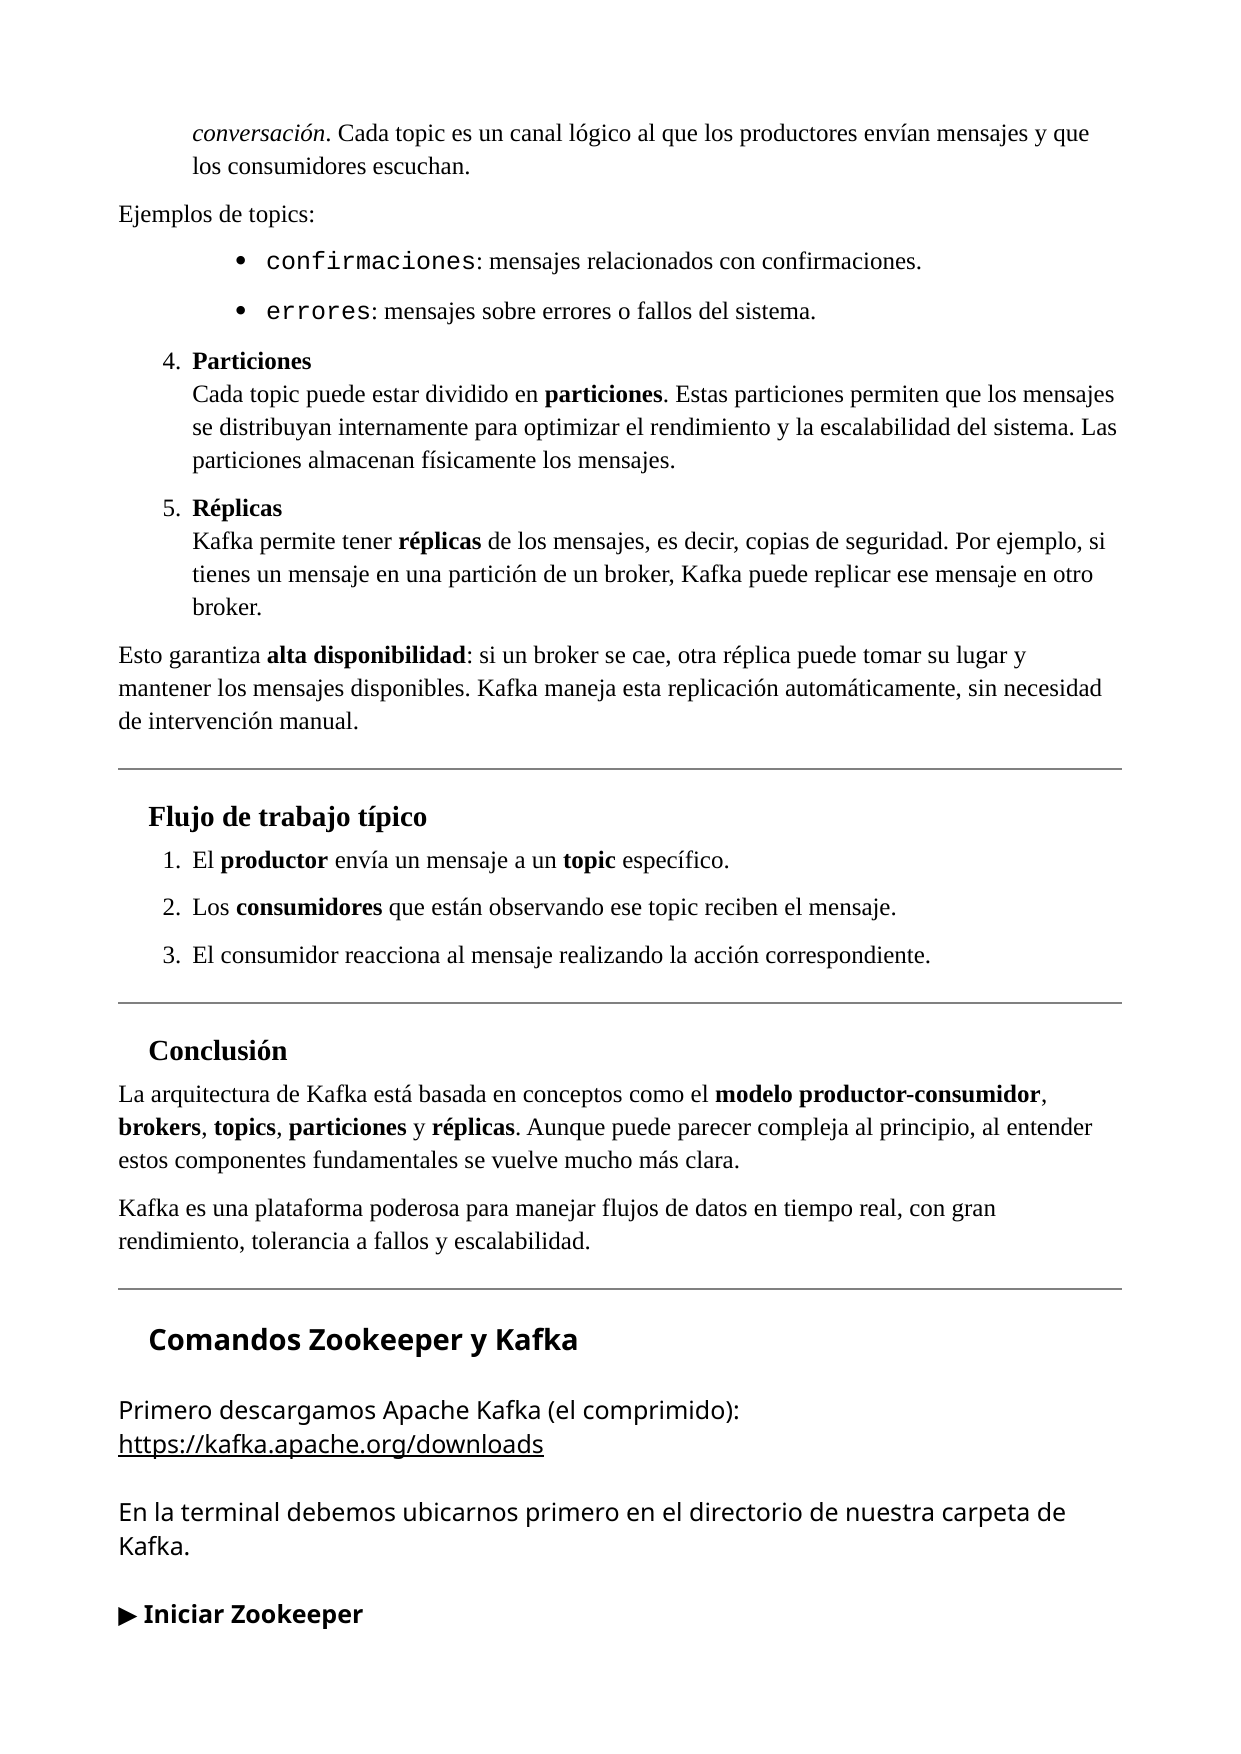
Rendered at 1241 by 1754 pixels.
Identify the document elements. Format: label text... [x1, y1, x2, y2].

text Kafka es una plataforma poderosa para manejar flujos de datos en tiempo real, con gran rendimiento, tolerancia a fallos y escalabilidad. [118, 1193, 1122, 1254]
list Los consumidores que están observando ese topic reciben el mensaje. [162, 892, 1122, 921]
text 🔶 Comandos Zookeeper y Kafka [118, 1319, 1122, 1358]
list El productor envía un mensaje a un topic específico. [162, 845, 1122, 873]
text En la terminal debemos ubicarnos primero en el directorio de nuestra carpeta de Kafka. [118, 1495, 1122, 1563]
text ▶️ Iniciar Zookeeper [118, 1597, 1122, 1631]
text La arquitectura de Kafka está basada en conceptos como el modelo productor-consumidor, brokers, topics, particiones y réplicas. Aunque puede parecer compleja al principio, al entender estos componentes fundamentales se vuelve mucho más clara. [118, 1079, 1122, 1174]
list Particiones Cada topic puede estar dividido en particiones. Estas particiones permiten que los mensajes se distribuyan internamente para optimizar el rendimiento y la escalabilidad del sistema. Las particiones almacenan físicamente los mensajes. [162, 346, 1122, 474]
list Ejemplos de topics: [118, 199, 1122, 227]
subtitle 🧠 Conclusión [118, 1033, 1122, 1067]
text https://kafka.apache.org/downloads [118, 1427, 1122, 1461]
list El consumidor reacciona al mensaje realizando la acción correspondiente. [162, 940, 1122, 969]
text Primero descargamos Apache Kafka (el comprimido): [118, 1392, 1122, 1427]
subtitle 🔄 Flujo de trabajo típico [118, 799, 1122, 832]
list Esto garantiza alta disponibilidad: si un broker se cae, otra réplica puede tomar su lugar y mantener los mensajes disponibles. Kafka maneja esta replicación automáticamente, sin necesidad de intervención manual. [118, 640, 1122, 734]
list Réplicas Kafka permite tener réplicas de los mensajes, es decir, copias de seguridad. Por ejemplo, si tienes un mensaje en una partición de un broker, Kafka puede replicar ese mensaje en otro broker. [162, 493, 1122, 621]
list confirmaciones: mensajes relacionados con confirmaciones. [236, 246, 1122, 277]
list errores: mensajes sobre errores o fallos del sistema. [236, 296, 1122, 327]
